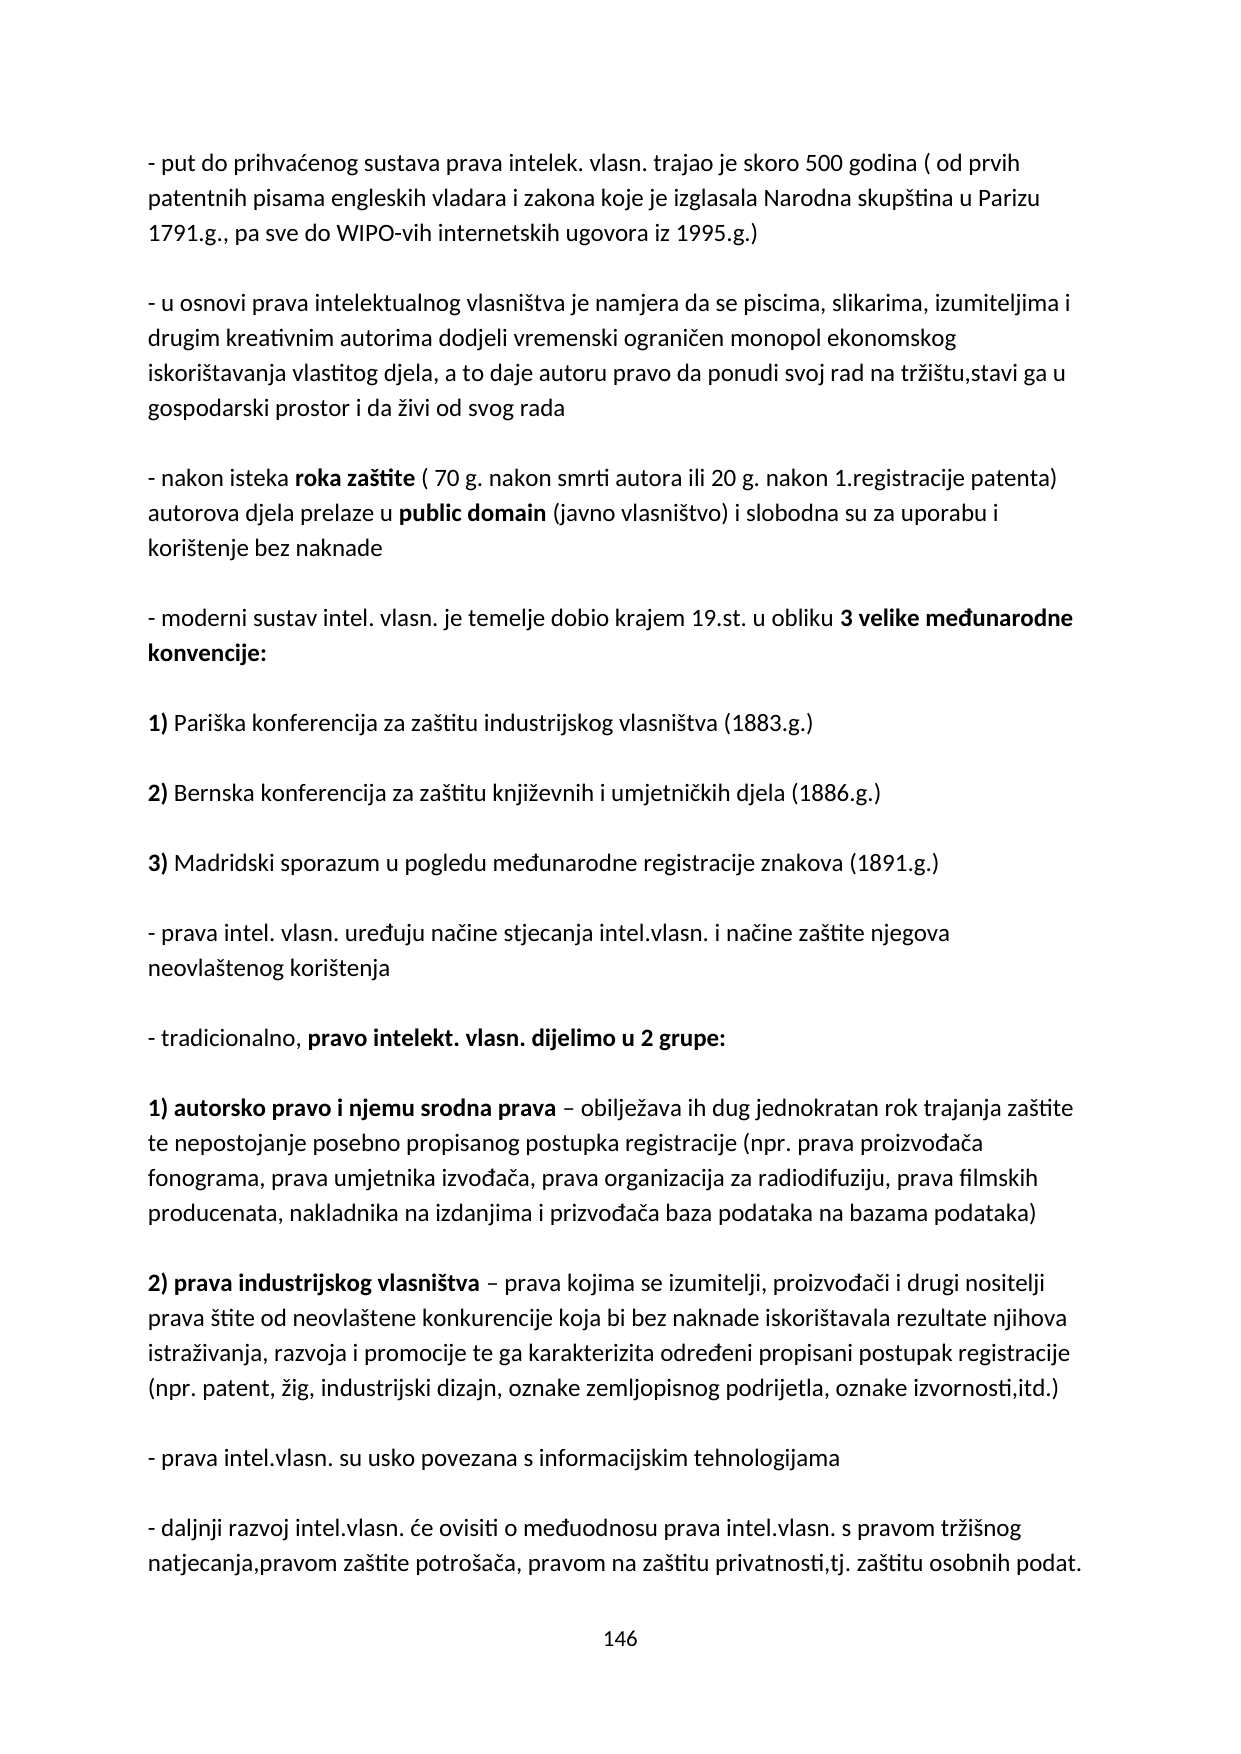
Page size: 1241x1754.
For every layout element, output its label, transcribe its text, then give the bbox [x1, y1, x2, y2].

list - tradicionalno, pravo intelekt. vlasn. dijelimo u 2 grupe: [148, 1023, 1093, 1053]
list - nakon isteka roka zaštite ( 70 g. nakon smrti autora ili 20 g. nakon 1.registracije patenta) autorova djela prelaze u public domain (javno vlasništvo) i slobodna su za uporabu i korištenje bez naknade [148, 463, 1093, 563]
list - prava intel. vlasn. uređuju načine stjecanja intel.vlasn. i načine zaštite njegova neovlaštenog korištenja [148, 918, 1093, 983]
list 2) prava industrijskog vlasništva – prava kojima se izumitelji, proizvođači i drugi nositelji prava štite od neovlaštene konkurencije koja bi bez naknade iskorištavala rezultate njihova istraživanja, razvoja i promocije te ga karakterizita određeni propisani postupak registracije (npr. patent, žig, industrijski dizajn, oznake zemljopisnog podrijetla, oznake izvornosti,itd.) [148, 1268, 1093, 1403]
list - u osnovi prava intelektualnog vlasništva je namjera da se piscima, slikarima, izumiteljima i drugim kreativnim autorima dodjeli vremenski ograničen monopol ekonomskog iskorištavanja vlastitog djela, a to daje autoru pravo da ponudi svoj rad na tržištu,stavi ga u gospodarski prostor i da živi od svog rada [148, 288, 1093, 423]
list - put do prihvaćenog sustava prava intelek. vlasn. trajao je skoro 500 godina ( od prvih patentnih pisama engleskih vladara i zakona koje je izglasala Narodna skupština u Parizu 1791.g., pa sve do WIPO-vih internetskih ugovora iz 1995.g.) [148, 148, 1093, 248]
list - prava intel.vlasn. su usko povezana s informacijskim tehnologijama [148, 1443, 1093, 1473]
list 3) Madridski sporazum u pogledu međunarodne registracije znakova (1891.g.) [148, 848, 1093, 878]
list 2) Bernska konferencija za zaštitu književnih i umjetničkih djela (1886.g.) [148, 778, 1093, 808]
list - moderni sustav intel. vlasn. je temelje dobio krajem 19.st. u obliku 3 velike međunarodne konvencije: [148, 603, 1093, 668]
list 1) Pariška konferencija za zaštitu industrijskog vlasništva (1883.g.) [148, 708, 1093, 738]
list 1) autorsko pravo i njemu srodna prava – obilježava ih dug jednokratan rok trajanja zaštite te nepostojanje posebno propisanog postupka registracije (npr. prava proizvođača fonograma, prava umjetnika izvođača, prava organizacija za radiodifuziju, prava filmskih producenata, nakladnika na izdanjima i prizvođača baza podataka na bazama podataka) [148, 1093, 1093, 1228]
list - daljnji razvoj intel.vlasn. će ovisiti o međuodnosu prava intel.vlasn. s pravom tržišnog natjecanja,pravom zaštite potrošača, pravom na zaštitu privatnosti,tj. zaštitu osobnih podat. [148, 1513, 1093, 1578]
